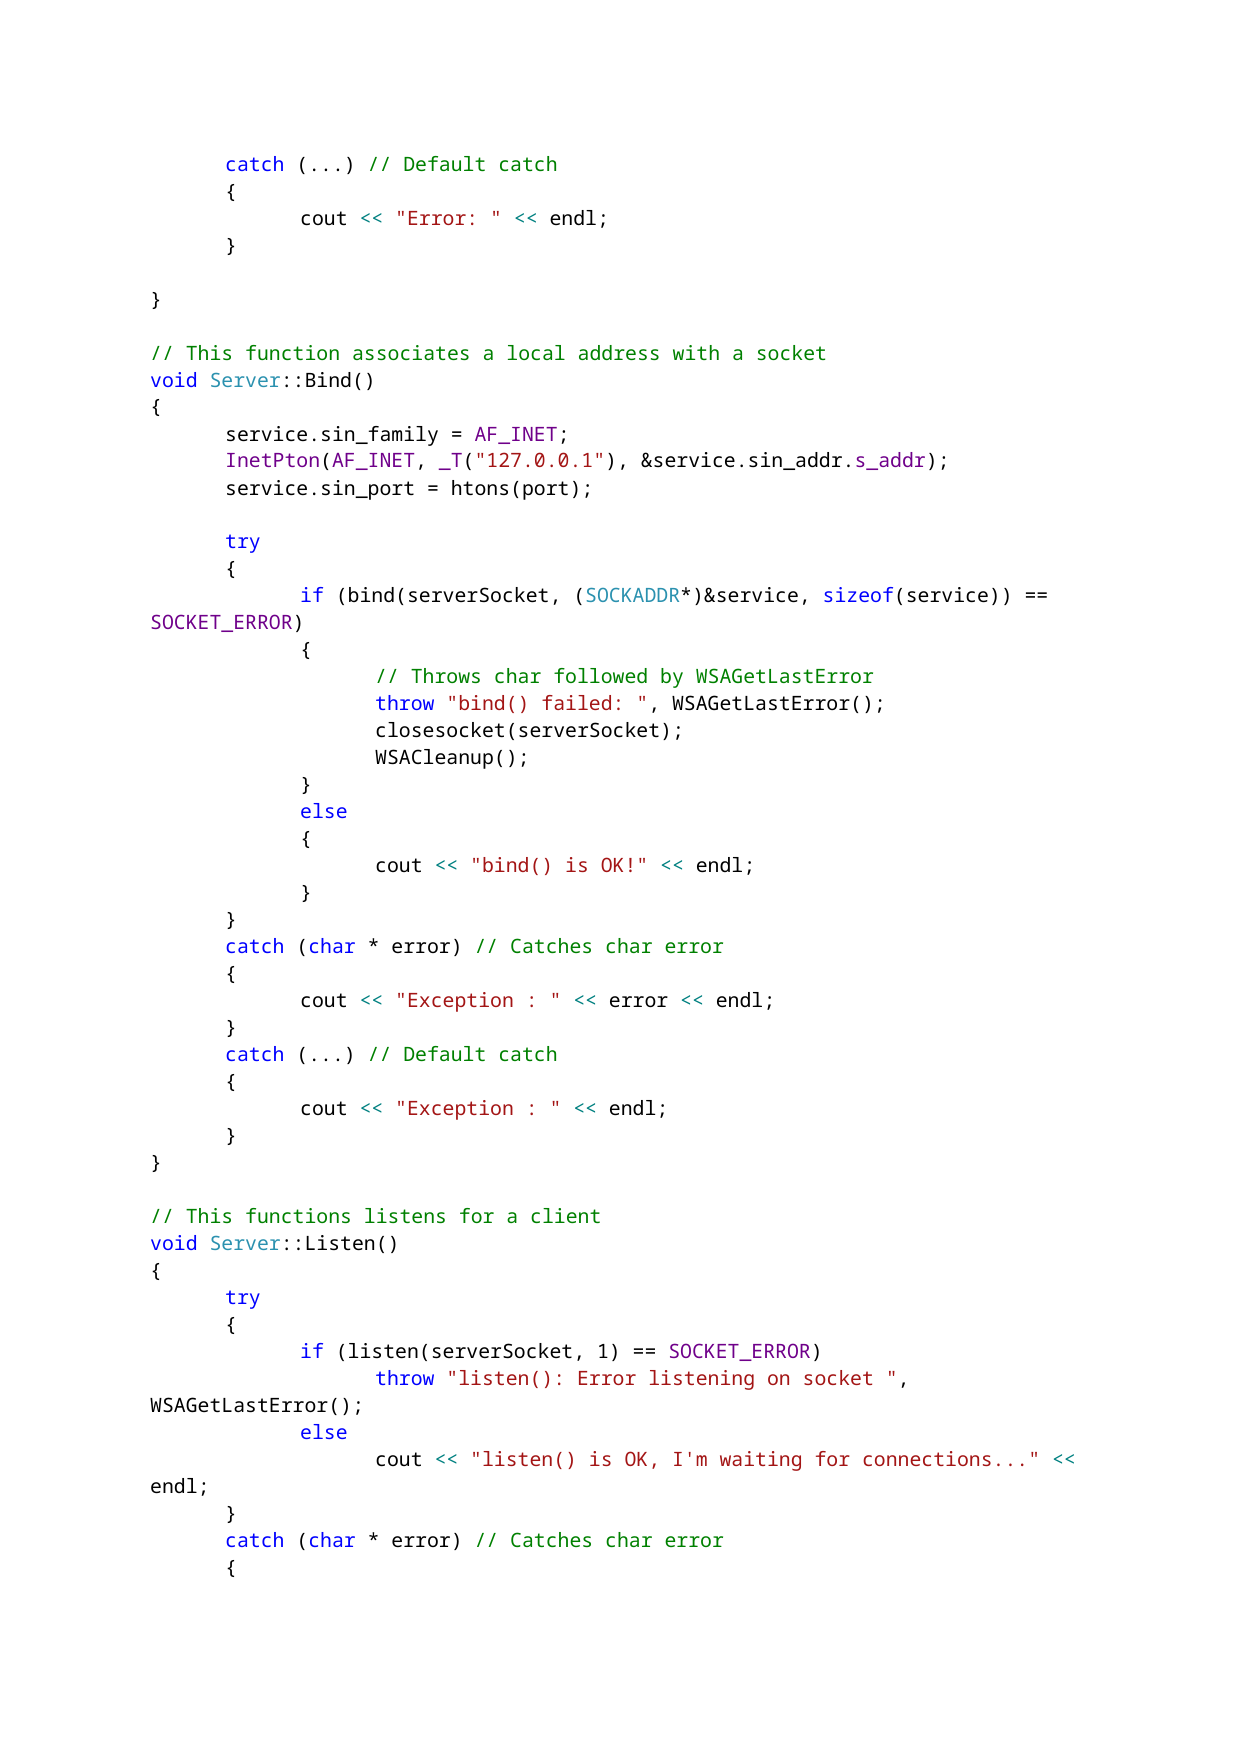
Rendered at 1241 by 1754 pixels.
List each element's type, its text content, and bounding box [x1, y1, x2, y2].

text } [150, 231, 1090, 258]
text cout << "bind() is OK!" << endl; [150, 851, 1090, 878]
text // This function associates a local address with a socket [150, 339, 1090, 366]
text cout << "listen() is OK, I'm waiting for connections..." << endl; [150, 1445, 1090, 1499]
text { [150, 177, 1090, 204]
text catch (char * error) // Catches char error [150, 932, 1090, 959]
text } [150, 905, 1090, 932]
text try [150, 528, 1090, 555]
text { [150, 1553, 1090, 1580]
text if (bind(serverSocket, (SOCKADDR*)&service, sizeof(service)) == SOCKET_ERROR) [150, 582, 1090, 636]
text else [150, 797, 1090, 824]
text } [150, 771, 1090, 797]
text { [150, 636, 1090, 663]
text } [150, 878, 1090, 905]
text { [150, 959, 1090, 986]
text catch (...) // Default catch [150, 150, 1090, 177]
text InetPton(AF_INET, _T("127.0.0.1"), &service.sin_addr.s_addr); [150, 447, 1090, 474]
text { [150, 1310, 1090, 1337]
text cout << "Exception : " << error << endl; [150, 986, 1090, 1013]
text cout << "Error: " << endl; [150, 204, 1090, 231]
text service.sin_port = htons(port); [150, 474, 1090, 501]
text // Throws char followed by WSAGetLastError [150, 663, 1090, 689]
text closesocket(serverSocket); [150, 717, 1090, 743]
text { [150, 393, 1090, 420]
text throw "bind() failed: ", WSAGetLastError(); [150, 689, 1090, 717]
text } [150, 1148, 1090, 1175]
text } [150, 1499, 1090, 1526]
text cout << "Exception : " << endl; [150, 1094, 1090, 1121]
text WSACleanup(); [150, 743, 1090, 771]
text catch (char * error) // Catches char error [150, 1526, 1090, 1553]
text try [150, 1283, 1090, 1310]
text catch (...) // Default catch [150, 1040, 1090, 1067]
text { [150, 1256, 1090, 1283]
text } [150, 285, 1090, 312]
text { [150, 824, 1090, 851]
text else [150, 1418, 1090, 1445]
text } [150, 1013, 1090, 1040]
text void Server::Bind() [150, 366, 1090, 393]
text service.sin_family = AF_INET; [150, 420, 1090, 447]
text } [150, 1121, 1090, 1148]
text { [150, 555, 1090, 582]
text throw "listen(): Error listening on socket ", WSAGetLastError(); [150, 1364, 1090, 1418]
text if (listen(serverSocket, 1) == SOCKET_ERROR) [150, 1337, 1090, 1364]
text void Server::Listen() [150, 1229, 1090, 1256]
text // This functions listens for a client [150, 1202, 1090, 1229]
text { [150, 1067, 1090, 1094]
